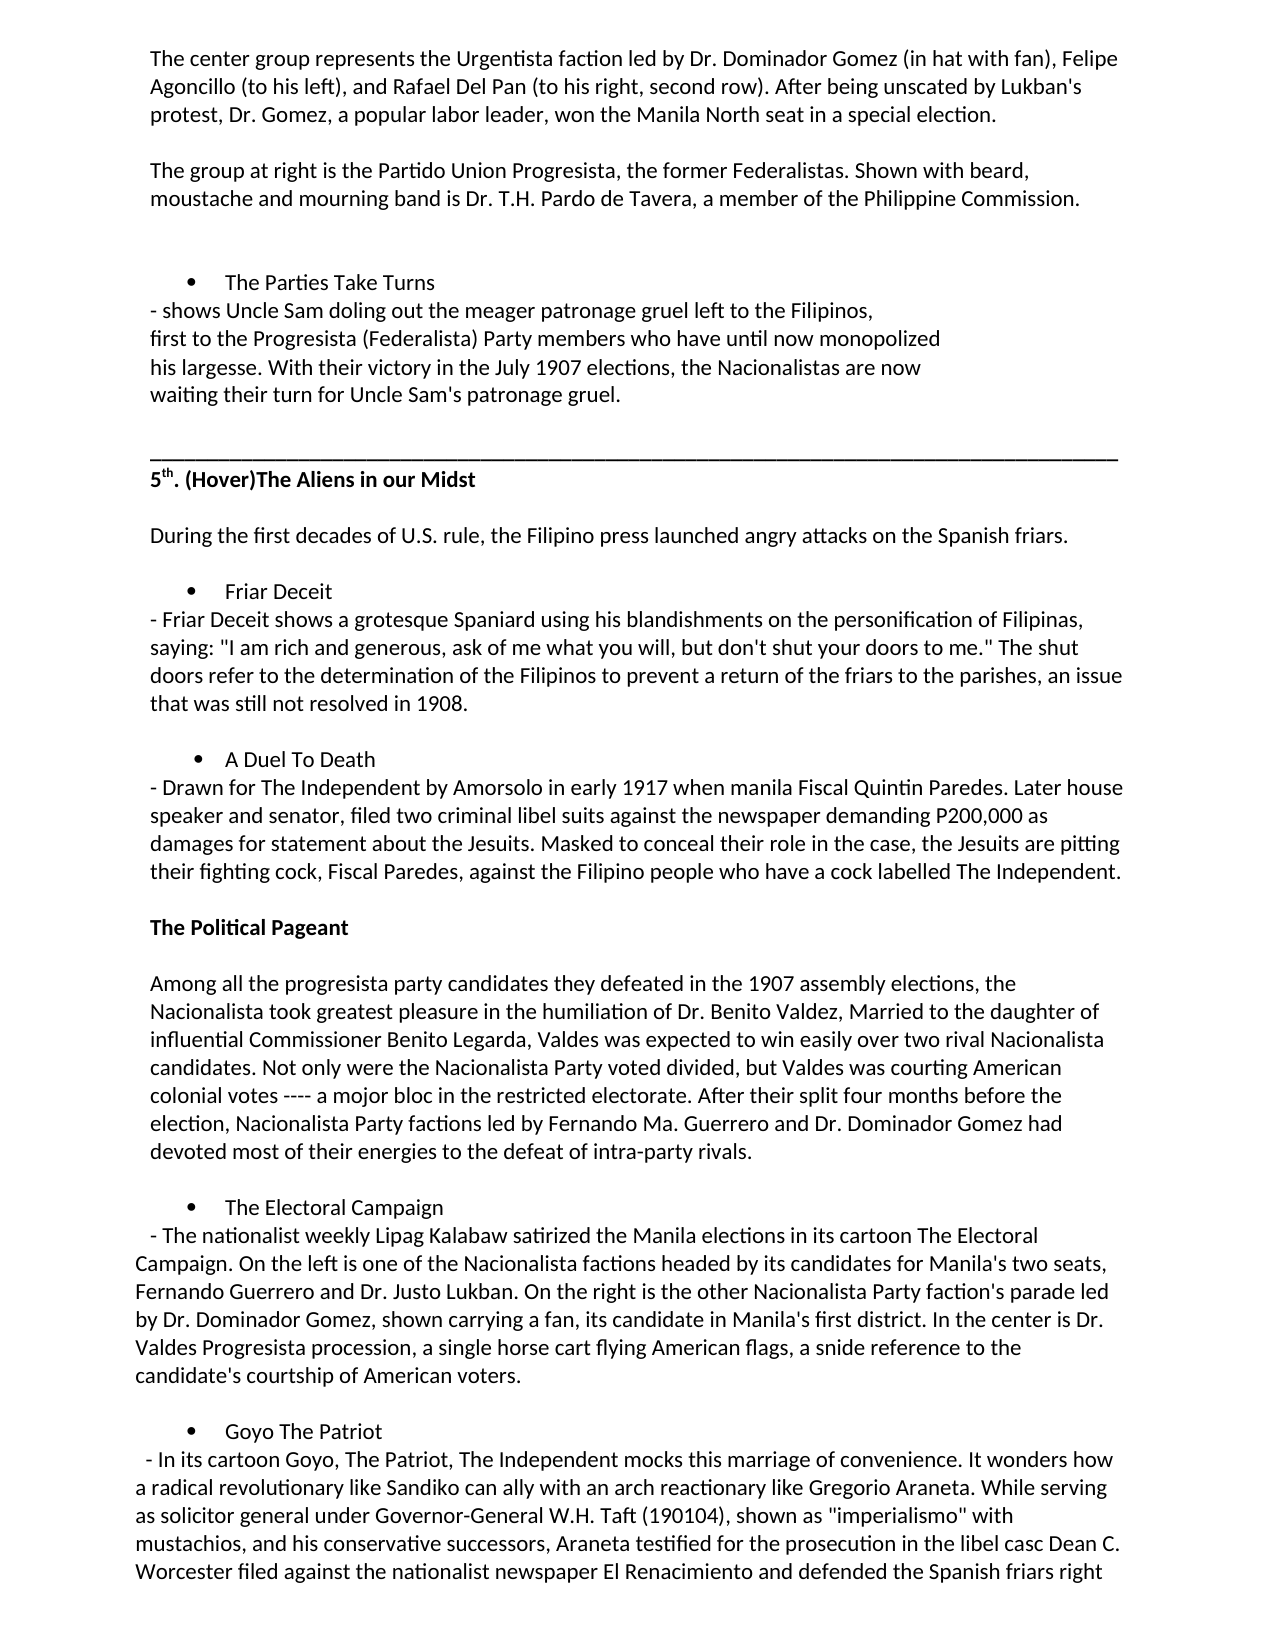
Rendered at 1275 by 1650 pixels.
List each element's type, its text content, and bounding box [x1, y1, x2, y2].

text The Political Pageant [150, 913, 1125, 941]
text first to the Progresista (Federalista) Party members who have until now monopolized [150, 324, 1125, 353]
list The Parties Take Turns [187, 268, 1125, 297]
text The group at right is the Partido Union Progresista, the former Federalistas. Shown with beard, moustache and mourning band is Dr. T.H. Pardo de Tavera, a member of the Philippine Commission. [150, 156, 1125, 212]
list - The nationalist weekly Lipag Kalabaw satirized the Manila elections in its cartoon The Electoral Campaign. On the left is one of the Nacionalista factions headed by its candidates for Manila's two seats, Fernando Guerrero and Dr. Justo Lukban. On the right is the other Nacionalista Party faction's parade led by Dr. Dominador Gomez, shown carrying a fan, its candidate in Manila's first district. In the center is Dr. Valdes Progresista procession, a single horse cart flying American flags, a snide reference to the candidate's courtship of American voters. [135, 1221, 1125, 1389]
list A Duel To Death - Drawn for The Independent by Amorsolo in early 1917 when manila Fiscal Quintin Paredes. Later house speaker and senator, filed two criminal libel suits against the newspaper demanding P200,000 as damages for statement about the Jesuits. Masked to conceal their role in the case, the Jesuits are pitting their fighting cock, Fiscal Paredes, against the Filipino people who have a cock labelled The Independent. [150, 745, 1125, 885]
list The Electoral Campaign [187, 1193, 1125, 1221]
list Goyo The Patriot [187, 1417, 1125, 1445]
text - shows Uncle Sam doling out the meager patronage gruel left to the Filipinos, [150, 297, 1125, 324]
text waiting their turn for Uncle Sam's patronage gruel. [150, 381, 1125, 409]
text The center group represents the Urgentista faction led by Dr. Dominador Gomez (in hat with fan), Felipe Agoncillo (to his left), and Rafael Del Pan (to his right, second row). After being unscated by Lukban's protest, Dr. Gomez, a popular labor leader, won the Manila North seat in a special election. [150, 44, 1125, 128]
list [135, 1445, 1125, 1586]
text 5th. (Hover)The Aliens in our Midst [150, 465, 1125, 493]
text During the first decades of U.S. rule, the Filipino press launched angry attacks on the Spanish friars. [150, 521, 1125, 549]
text - Friar Deceit shows a grotesque Spaniard using his blandishments on the personification of Filipinas, saying: "I am rich and generous, ask of me what you will, but don't shut your doors to me." The shut doors refer to the determination of the Filipinos to prevent a return of the friars to the parishes, an issue that was still not resolved in 1908. [150, 605, 1125, 717]
list Friar Deceit [187, 577, 1125, 605]
text Among all the progresista party candidates they defeated in the 1907 assembly elections, the Nacionalista took greatest pleasure in the humiliation of Dr. Benito Valdez, Married to the daughter of influential Commissioner Benito Legarda, Valdes was expected to win easily over two rival Nacionalista candidates. Not only were the Nacionalista Party voted divided, but Valdes was courting American colonial votes ---- a mojor bloc in the restricted electorate. After their split four months before the election, Nacionalista Party factions led by Fernando Ma. Guerrero and Dr. Dominador Gomez had devoted most of their energies to the defeat of intra-party rivals. [150, 969, 1125, 1165]
text his largesse. With their victory in the July 1907 elections, the Nacionalistas are now [150, 353, 1125, 381]
text _____________________________________________________________________________________ [150, 437, 1125, 465]
